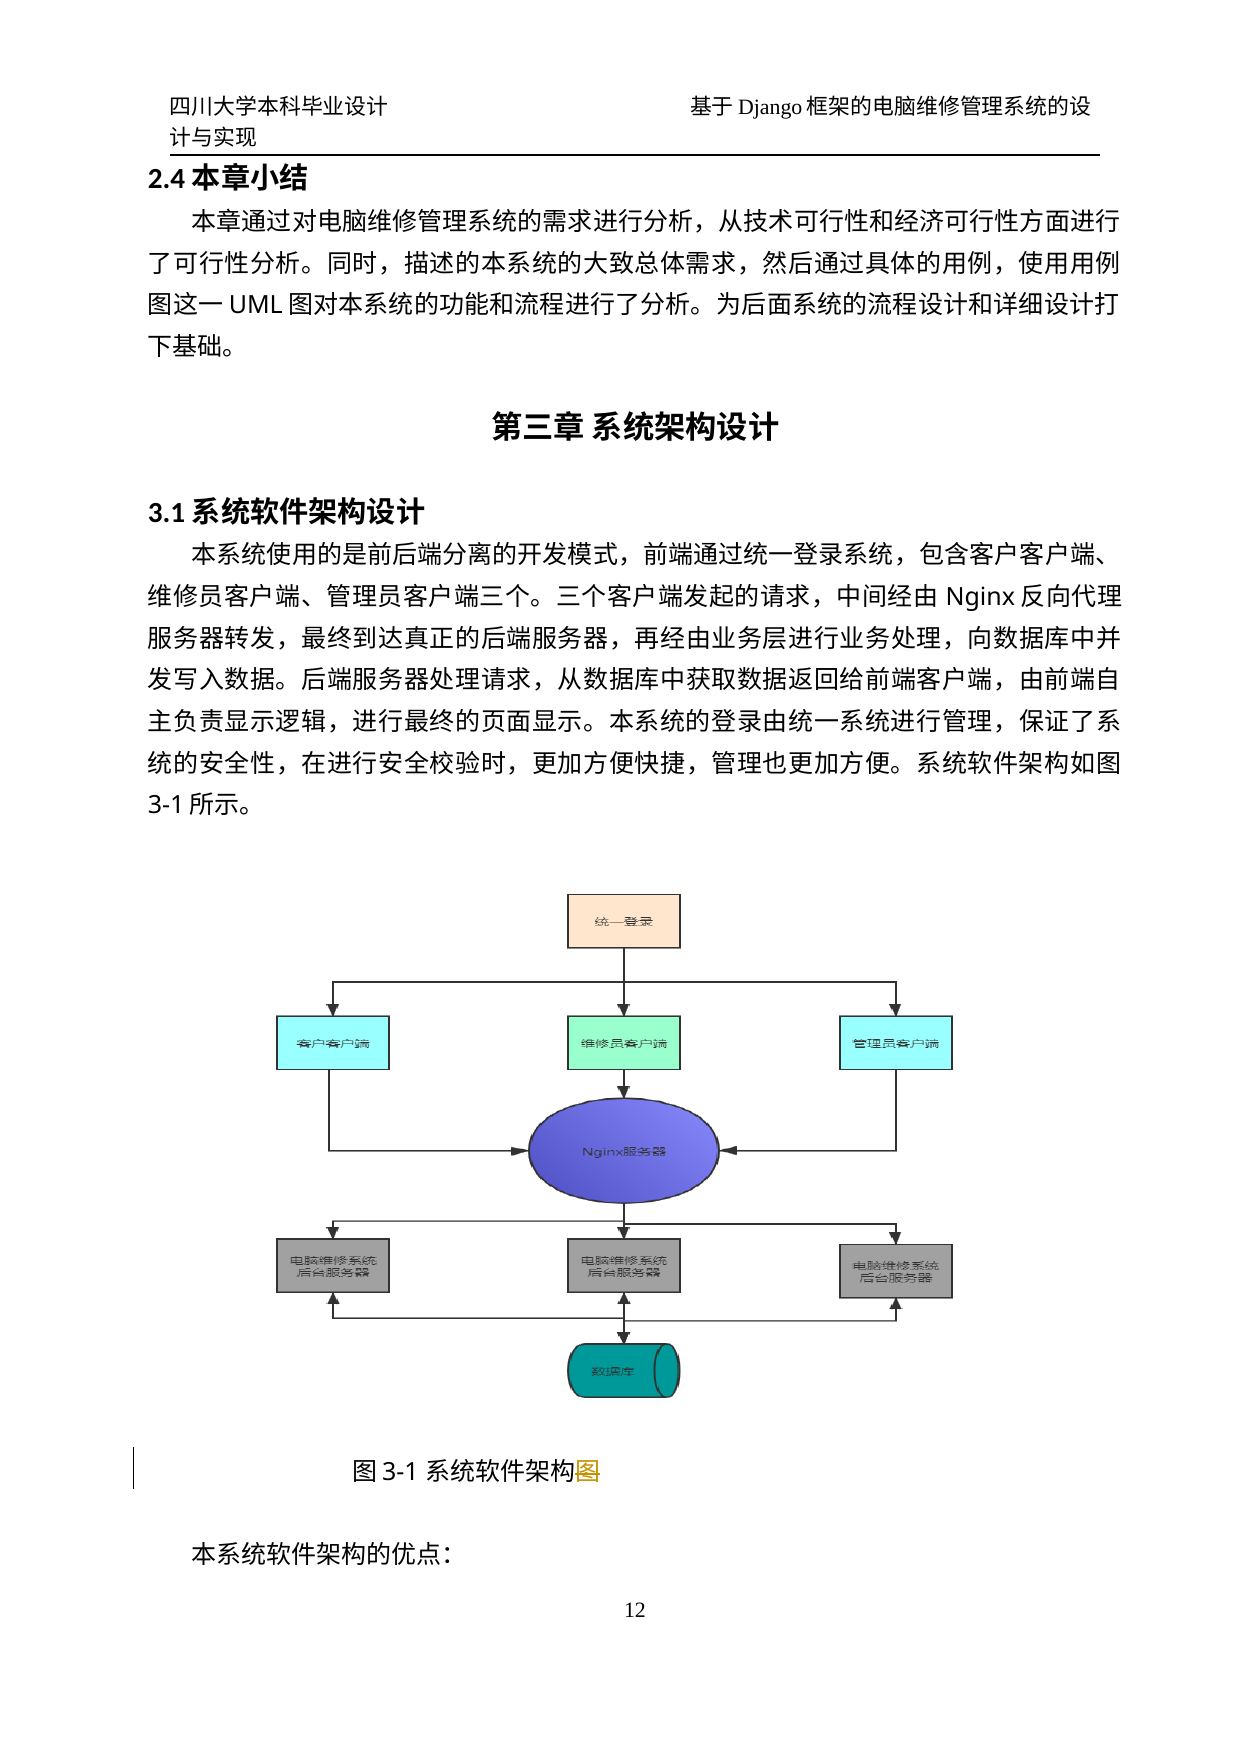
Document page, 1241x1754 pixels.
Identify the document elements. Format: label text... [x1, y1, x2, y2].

title 第三章 系统架构设计 [148, 406, 1122, 447]
text 本系统软件架构的优点： [148, 1531, 1122, 1572]
text 本章通过对电脑维修管理系统的需求进行分析，从技术可行性和经济可行性方面进行了可行性分析。同时，描述的本系统的大致总体需求，然后通过具体的用例，使用用例图这一UML图对本系统的功能和流程进行了分析。为后面系统的流程设计和详细设计打下基础。 [148, 197, 1122, 364]
picture [250, 875, 980, 1416]
subtitle 3.1 系统软件架构设计 [148, 489, 1122, 531]
text 图3-1 系统软件架构 [148, 1447, 1122, 1489]
subtitle 2.4 本章小结 [148, 156, 1122, 197]
text 本系统使用的是前后端分离的开发模式，前端通过统一登录系统，包含客户客户端、维修员客户端、管理员客户端三个。三个客户端发起的请求，中间经由Nginx反向代理服务器转发，最终到达真正的后端服务器，再经由业务层进行业务处理，向数据库中并发写入数据。后端服务器处理请求，从数据库中获取数据返回给前端客户端，由前端自主负责显示逻辑，进行最终的页面显示。本系统的登录由统一系统进行管理，保证了系统的安全性，在进行安全校验时，更加方便快捷，管理也更加方便。系统软件架构如图3-1所示。 [148, 531, 1122, 822]
